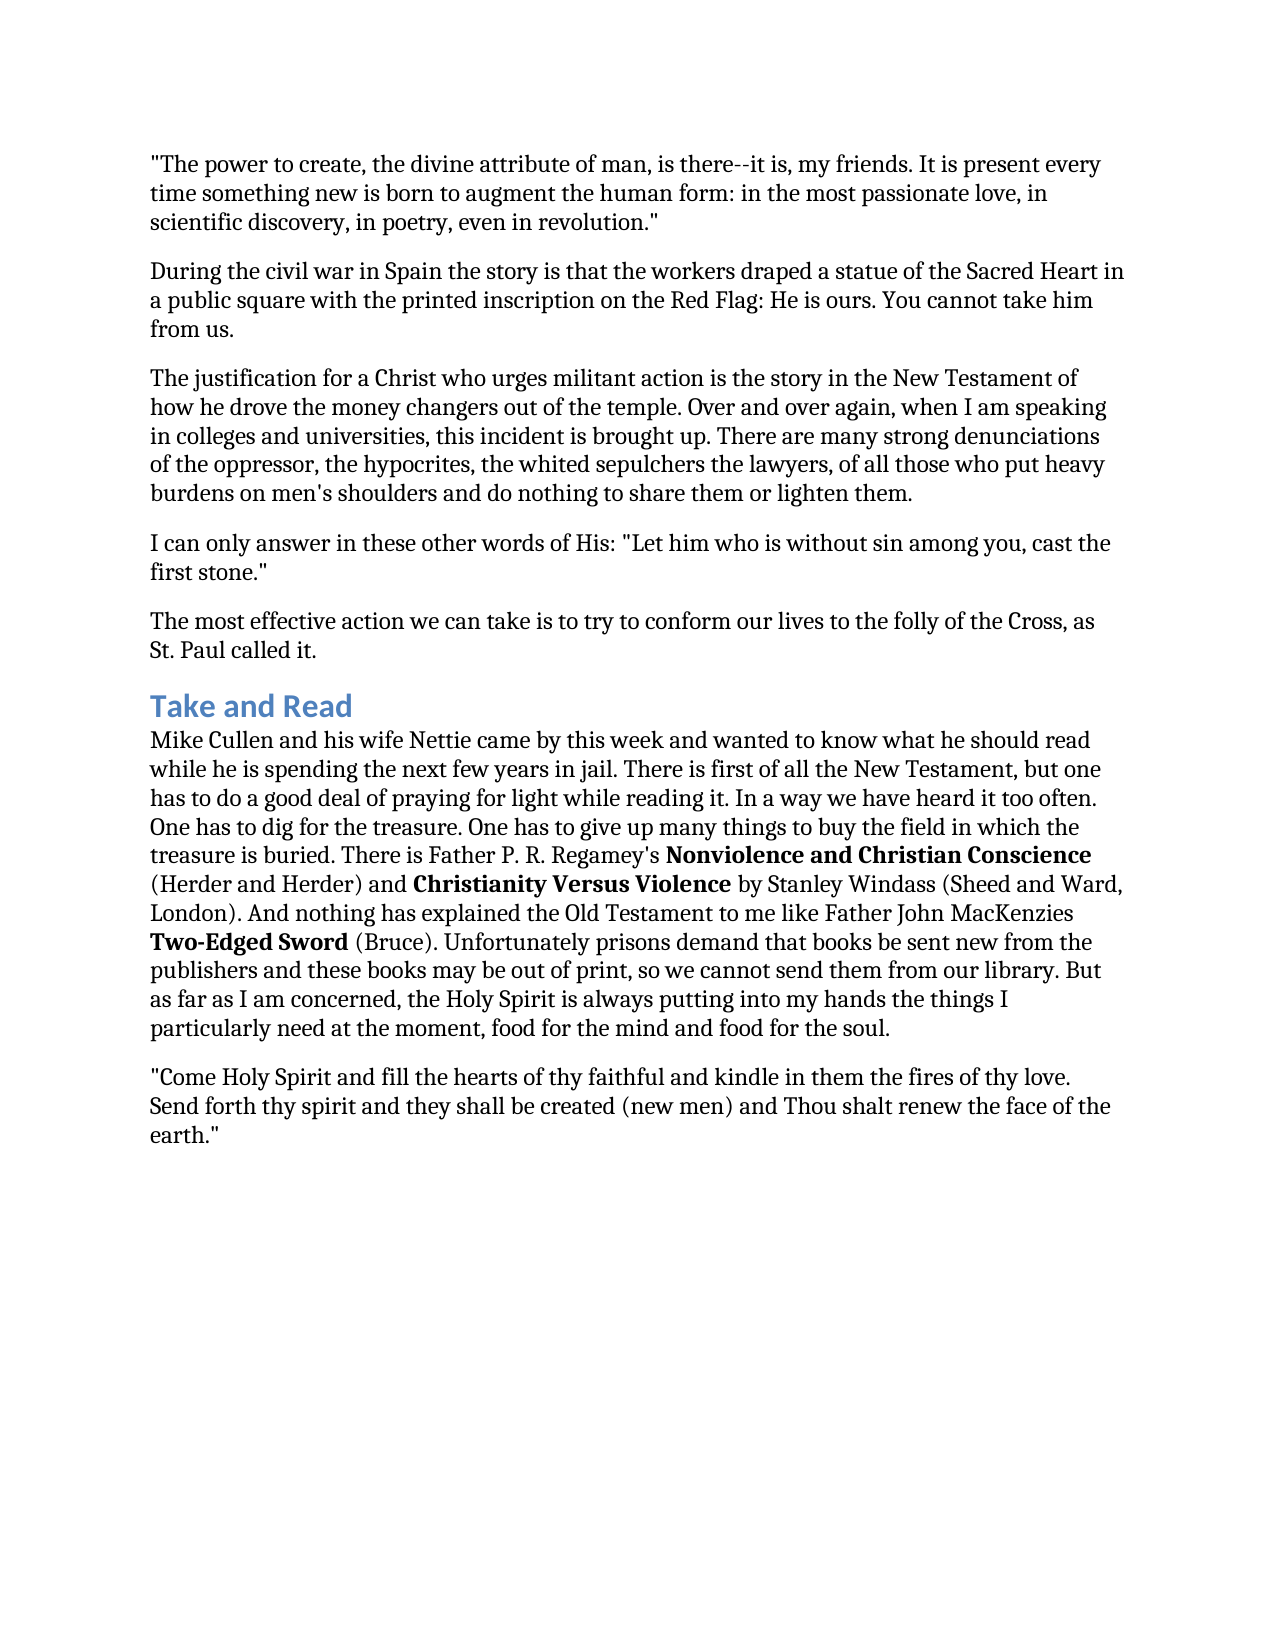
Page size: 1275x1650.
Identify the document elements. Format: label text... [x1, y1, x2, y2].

text "The power to create, the divine attribute of man, is there--it is, my friends. It is present every time something new is born to augment the human form: in the most passionate love, in scientific discovery, in poetry, even in revolution." [150, 150, 1125, 236]
subtitle Take and Read [150, 685, 1125, 726]
text During the civil war in Spain the story is that the workers draped a statue of the Sacred Heart in a public square with the printed inscription on the Red Flag: He is ours. You cannot take him from us. [150, 257, 1125, 343]
text "Come Holy Spirit and fill the hearts of thy faithful and kindle in them the fires of thy love. Send forth thy spirit and they shall be created (new men) and Thou shalt renew the face of the earth." [150, 1063, 1125, 1149]
text The most effective action we can take is to try to conform our lives to the folly of the Cross, as St. Paul called it. [150, 607, 1125, 664]
text The justification for a Christ who urges militant action is the story in the New Testament of how he drove the money changers out of the temple. Over and over again, when I am speaking in colleges and universities, this incident is brought up. There are many strong denunciations of the oppressor, the hypocrites, the whited sepulchers the lawyers, of all those who put heavy burdens on men's shoulders and do nothing to share them or lighten them. [150, 364, 1125, 508]
text Mike Cullen and his wife Nettie came by this week and wanted to know what he should read while he is spending the next few years in jail. There is first of all the New Testament, but one has to do a good deal of praying for light while reading it. In a way we have heard it too often. One has to dig for the treasure. One has to give up many things to buy the field in which the treasure is buried. There is Father P. R. Regamey's Nonviolence and Christian Conscience (Herder and Herder) and Christianity Versus Violence by Stanley Windass (Sheed and Ward, London). And nothing has explained the Old Testament to me like Father John MacKenzies Two-Edged Sword (Bruce). Unfortunately prisons demand that books be sent new from the publishers and these books may be out of print, so we cannot send them from our library. But as far as I am concerned, the Holy Spirit is always putting into my hands the things I particularly need at the moment, food for the mind and food for the soul. [150, 726, 1125, 1042]
text I can only answer in these other words of His: "Let him who is without sin among you, cast the first stone." [150, 529, 1125, 586]
